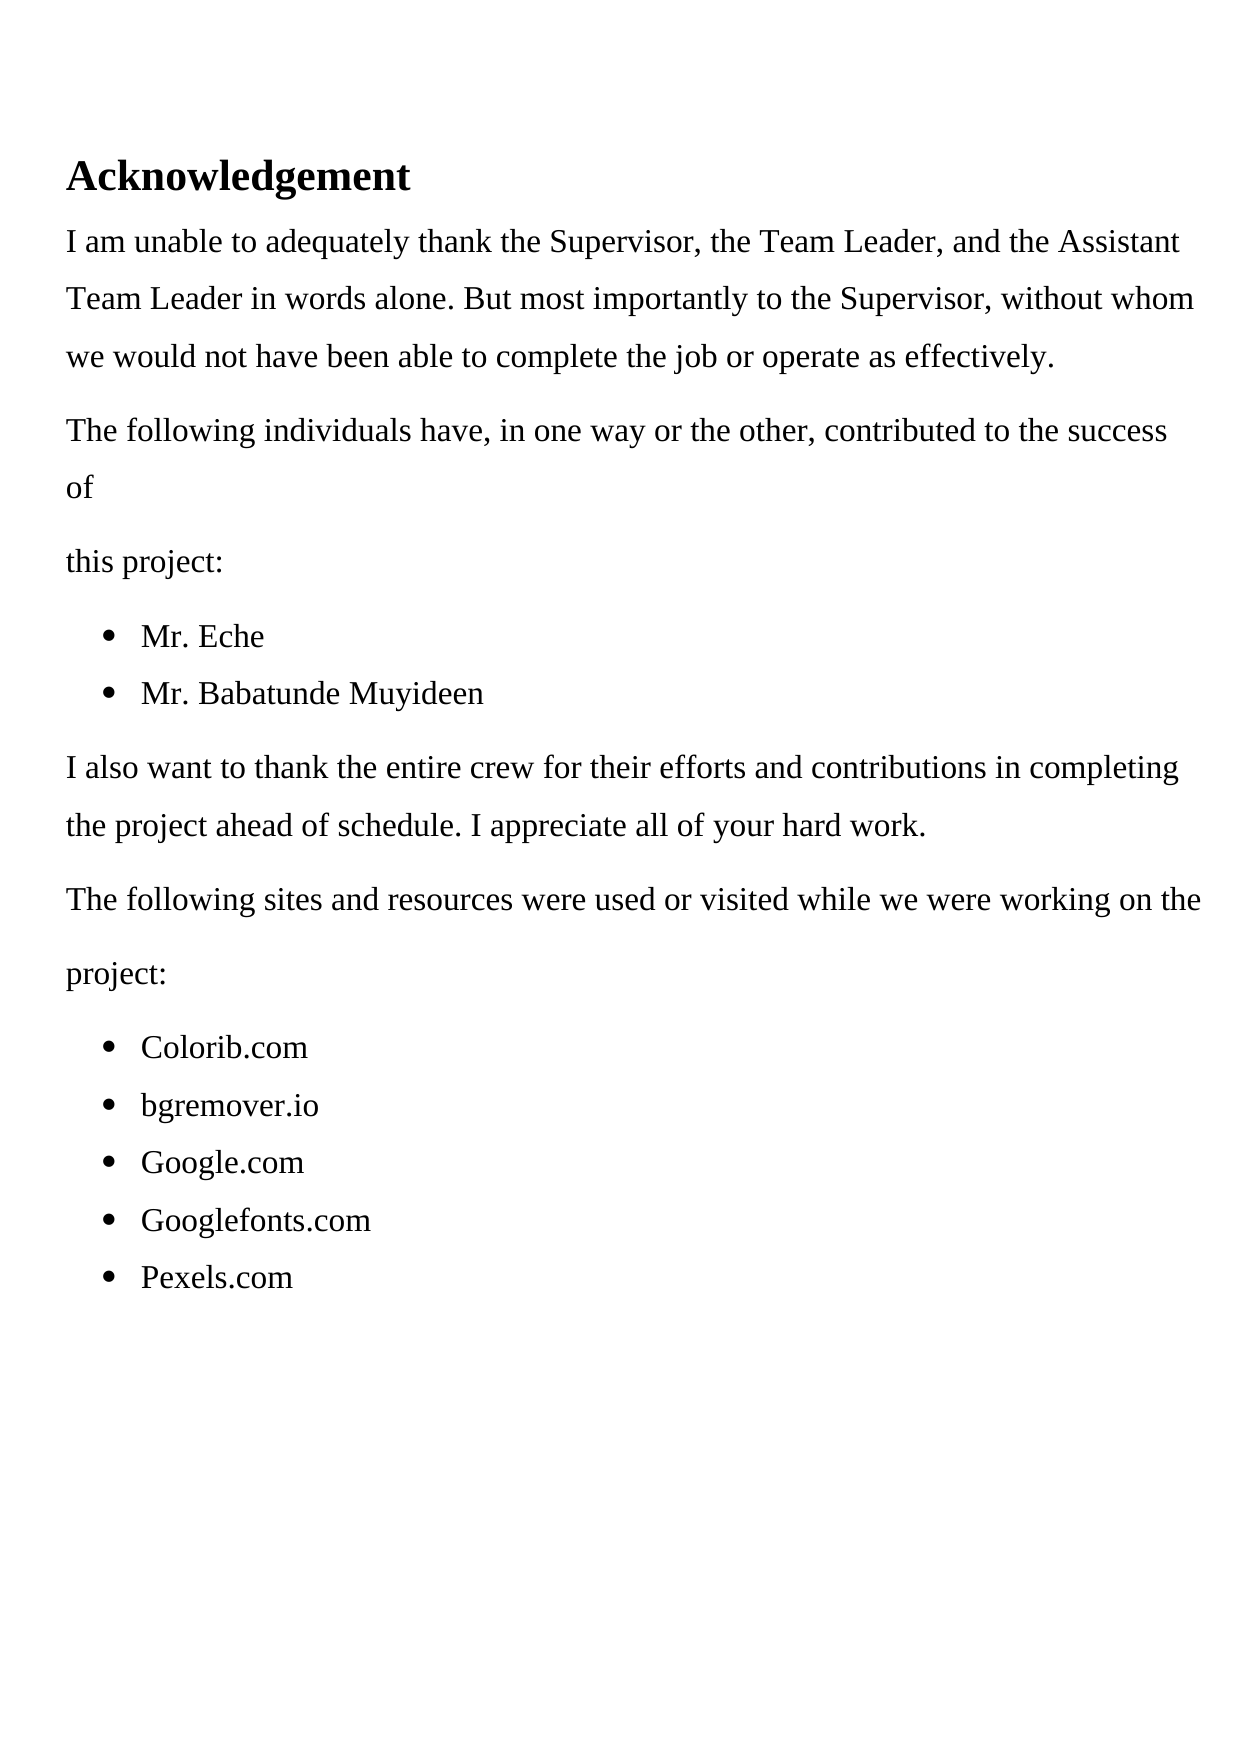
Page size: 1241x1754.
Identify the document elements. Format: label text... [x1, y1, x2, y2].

text project: [66, 953, 1203, 992]
text I also want to thank the entire crew for their efforts and contributions in completing the project ahead of schedule. I appreciate all of your hard work. [66, 748, 1203, 843]
text Acknowledgement [66, 150, 1203, 200]
list Google.com [103, 1143, 1203, 1181]
list bgremover.io [103, 1085, 1203, 1123]
text this project: [66, 542, 1203, 580]
list Mr. Eche [103, 616, 1203, 654]
text The following sites and resources were used or visited while we were working on the [66, 879, 1203, 918]
list Pexels.com [103, 1258, 1203, 1296]
list Googlefonts.com [103, 1200, 1203, 1238]
text I am unable to adequately thank the Supervisor, the Team Leader, and the Assistant Team Leader in words alone. But most importantly to the Supervisor, without whom we would not have been able to complete the job or operate as effectively. [66, 221, 1203, 374]
text The following individuals have, in one way or the other, contributed to the success of [66, 410, 1203, 506]
list Colorib.com [103, 1028, 1203, 1066]
list Mr. Babatunde Muyideen [103, 673, 1203, 712]
